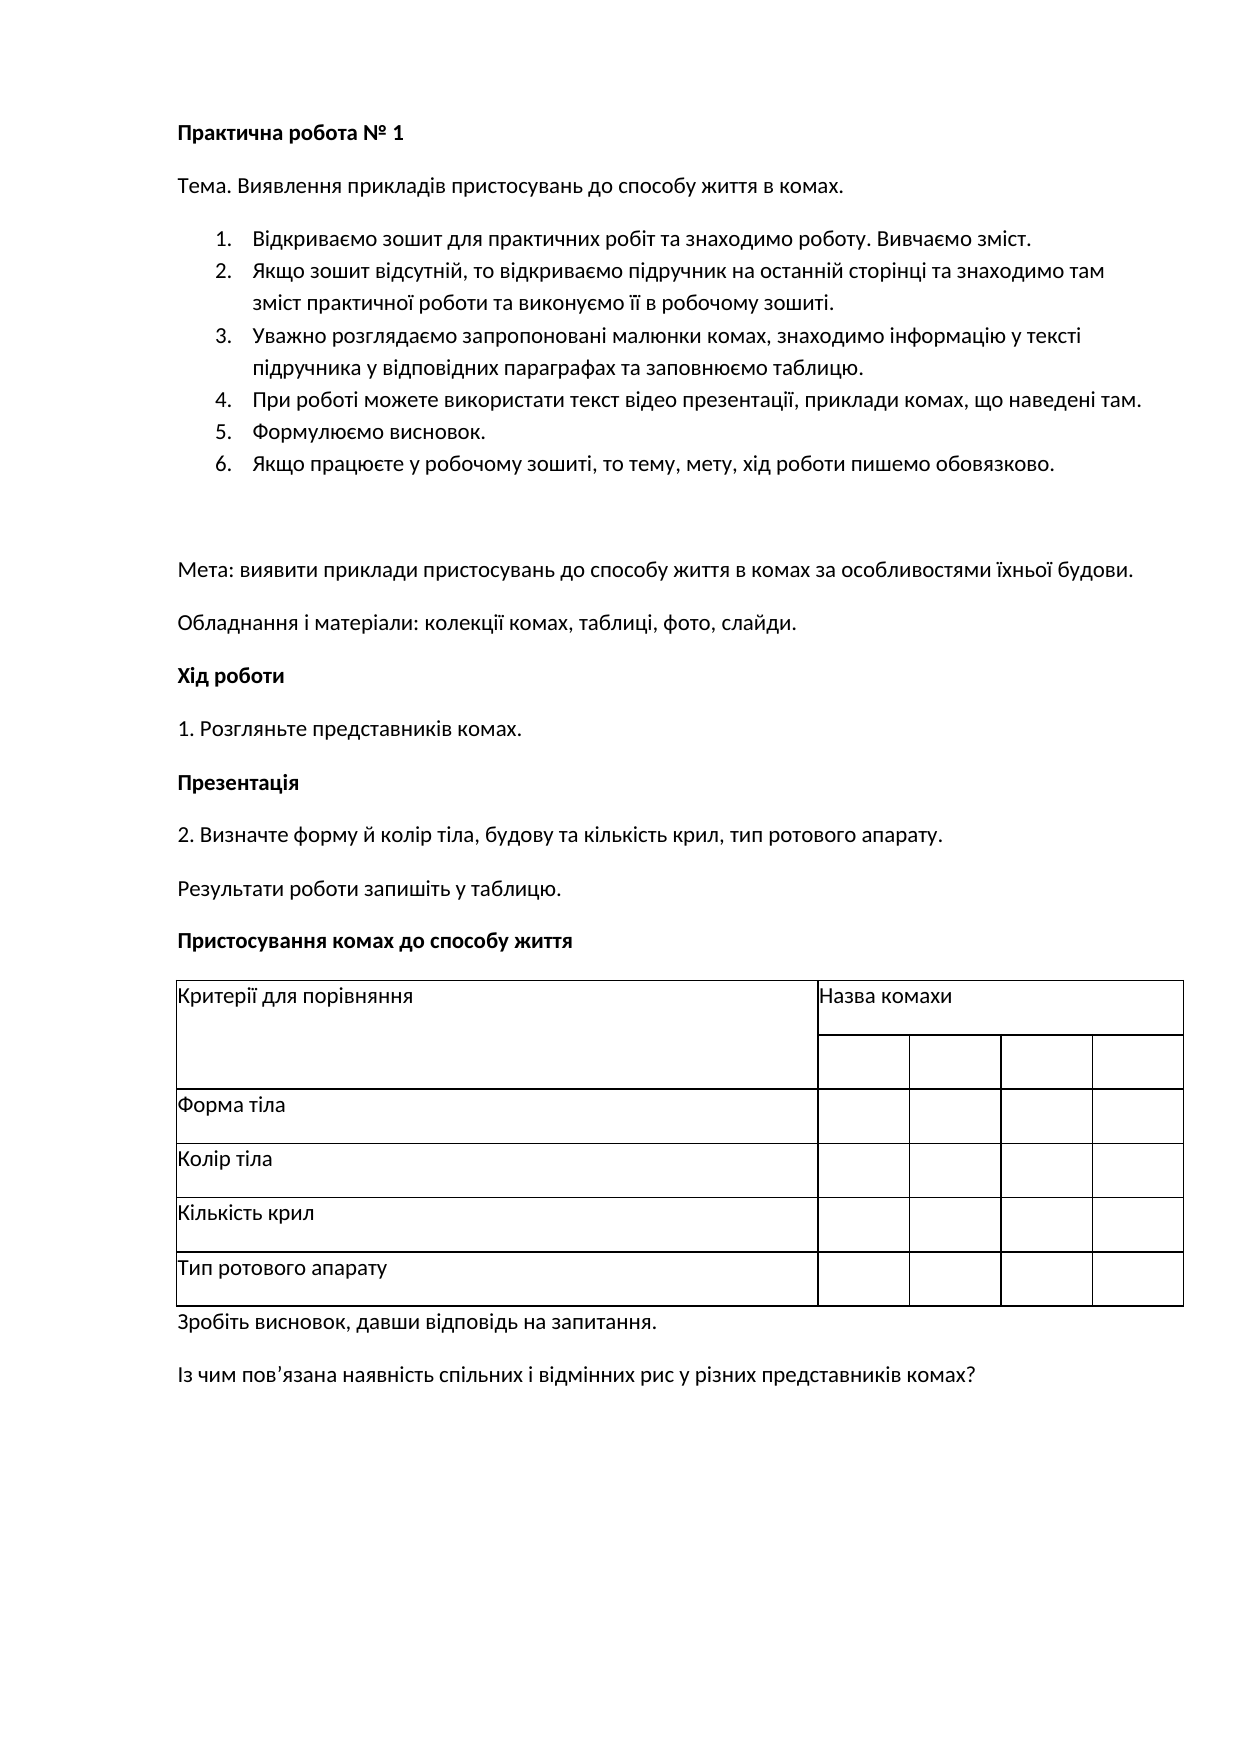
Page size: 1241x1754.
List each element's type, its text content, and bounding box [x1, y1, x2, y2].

list При роботі можете використати текст відео презентації, приклади комах, що наведені там. [215, 385, 1152, 413]
list Уважно розглядаємо запропоновані малюнки комах, знаходимо інформацію у тексті підручника у відповідних параграфах та заповнюємо таблицю. [215, 321, 1152, 381]
table_cell [819, 1036, 909, 1088]
table_cell [910, 1253, 1000, 1305]
text Зробіть висновок, давши відповідь на запитання. [177, 1307, 1152, 1335]
list Відкриваємо зошит для практичних робіт та знаходимо роботу. Вивчаємо зміст. [215, 224, 1152, 252]
table_cell Кількість крил [177, 1198, 817, 1251]
table_cell [819, 1144, 909, 1197]
list Формулюємо висновок. [215, 417, 1152, 445]
table_cell Тип ротового апарату [177, 1253, 817, 1305]
table_cell Форма тіла [177, 1090, 817, 1142]
table_header Назва комахи [819, 981, 1183, 1034]
table_cell [1002, 1253, 1092, 1305]
text Обладнання і матеріали: колекції комах, таблиці, фото, слайди. [177, 608, 1152, 637]
table_cell [819, 1253, 909, 1305]
text Практична робота № 1 [177, 118, 1152, 146]
table_cell [1093, 1253, 1183, 1305]
list Якщо працюєте у робочому зошиті, то тему, мету, хід роботи пишемо обовязково. [215, 449, 1152, 477]
table_cell [819, 1198, 909, 1251]
table_cell [910, 1036, 1000, 1088]
table_cell [910, 1198, 1000, 1251]
table_cell [1002, 1198, 1092, 1251]
table_cell [1002, 1090, 1092, 1142]
table_cell Колір тіла [177, 1144, 817, 1197]
table_cell [819, 1090, 909, 1142]
text Тема. Виявлення прикладів пристосувань до способу життя в комах. [177, 171, 1152, 199]
text Результати роботи запишіть у таблицю. [177, 874, 1152, 902]
table_cell [1093, 1144, 1183, 1197]
text Презентація [177, 768, 1152, 796]
text Мета: виявити приклади пристосувань до способу життя в комах за особливостями їхньої будови. [177, 556, 1152, 583]
table_cell [910, 1144, 1000, 1197]
text 1. Розгляньте представників комах. [177, 714, 1152, 743]
table_cell [1093, 1198, 1183, 1251]
table_cell [1093, 1036, 1183, 1088]
table_cell [1093, 1090, 1183, 1142]
text Із чим пов’язана наявність спільних і відмінних рис у різних представників комах? [177, 1360, 1152, 1388]
table_cell [910, 1090, 1000, 1142]
table_cell [1002, 1036, 1092, 1088]
list Якщо зошит відсутній, то відкриваємо підручник на останній сторінці та знаходимо там зміст практичної роботи та виконуємо її в робочому зошиті. [215, 256, 1152, 317]
text 2. Визначте форму й колір тіла, будову та кількість крил, тип ротового апарату. [177, 821, 1152, 849]
text Хід роботи [177, 662, 1152, 689]
text Пристосування комах до способу життя [177, 927, 1152, 955]
table_cell [1002, 1144, 1092, 1197]
table_header Критерії для порівняння [177, 981, 817, 1088]
